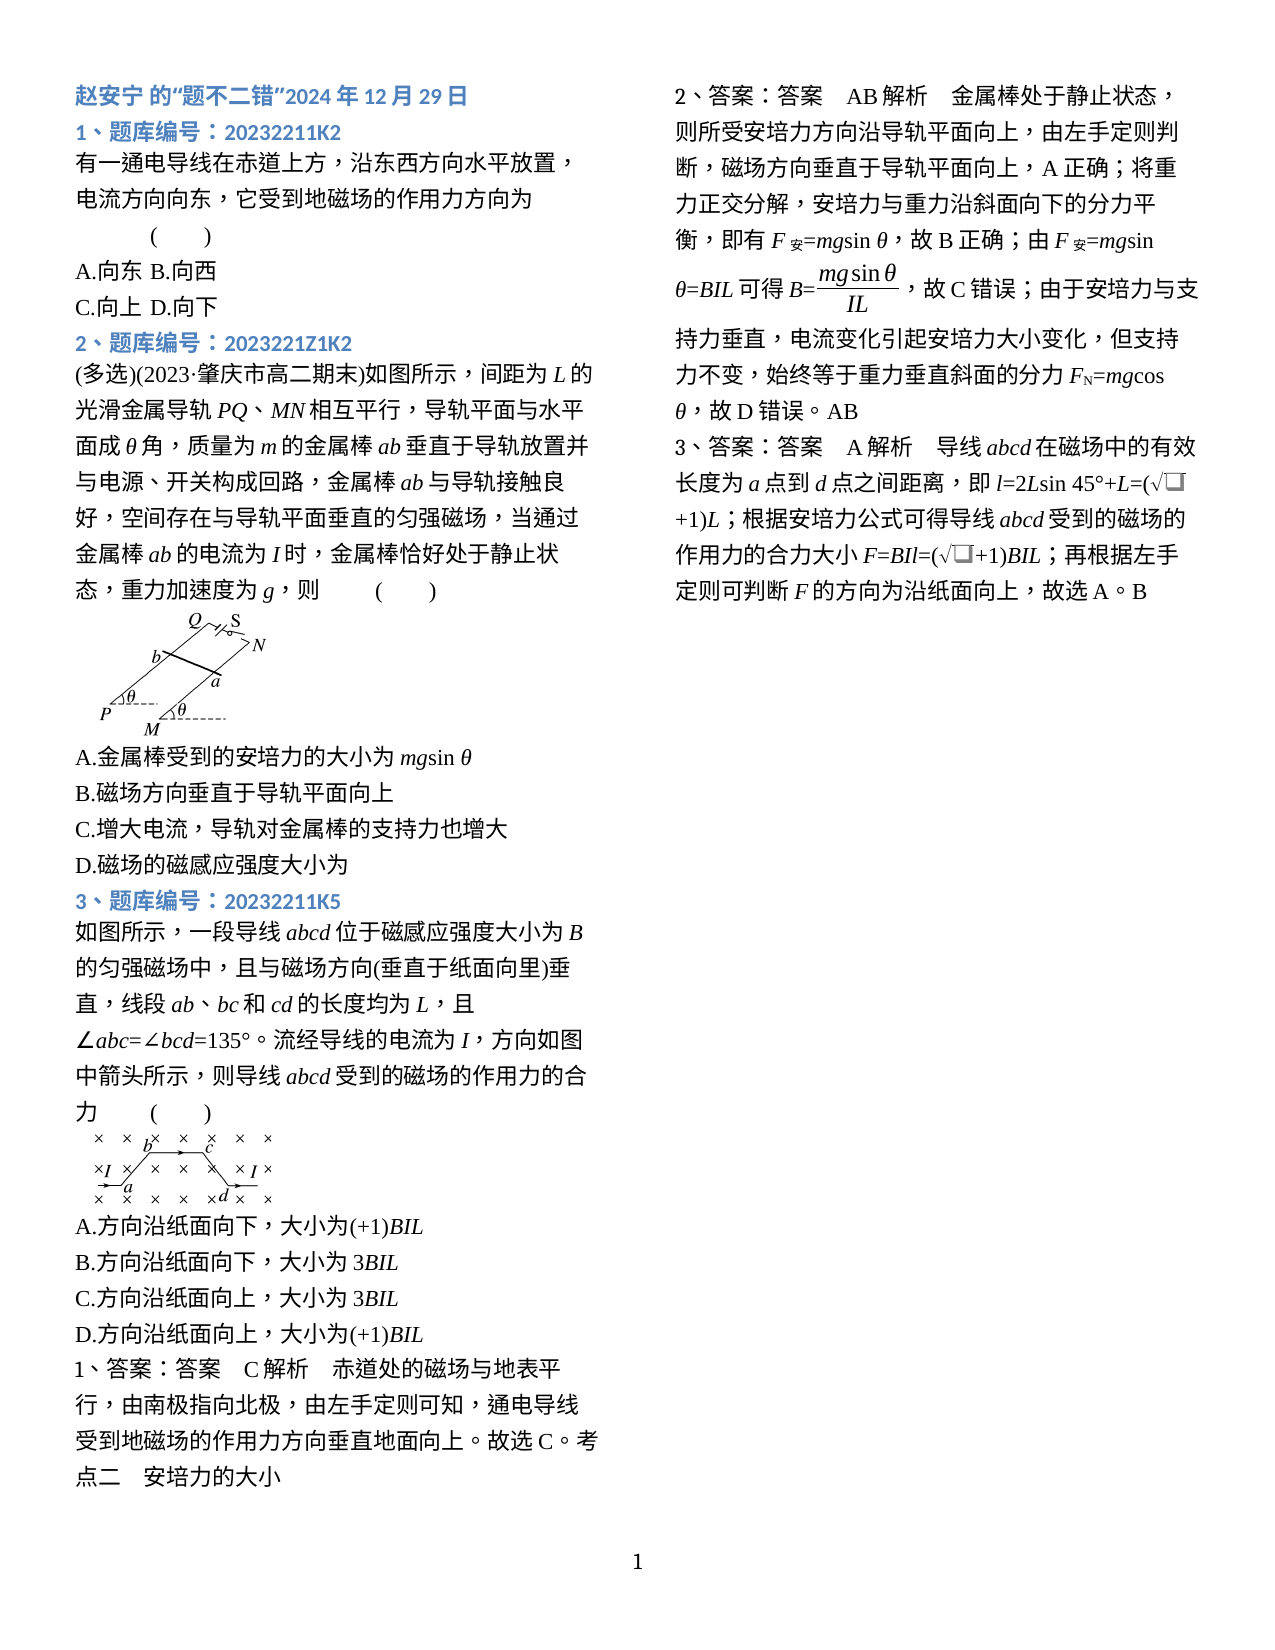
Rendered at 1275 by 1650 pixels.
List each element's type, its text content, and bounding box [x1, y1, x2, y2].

text C.增大电流，导轨对金属棒的支持力也增大 [75, 813, 600, 844]
text A.向东 B.向西 [75, 255, 600, 286]
text 有一通电导线在赤道上方，沿东西方向水平放置，电流方向向东，它受到地磁场的作用力方向为 ( ) [75, 147, 600, 250]
text C.方向沿纸面向上，大小为3BIL [75, 1282, 600, 1313]
text C.向上 D.向下 [75, 291, 600, 322]
text (多选)(2023·肇庆市高二期末)如图所示，间距为L的光滑金属导轨PQ、MN相互平行，导轨平面与水平面成θ角，质量为m的金属棒ab垂直于导轨放置并与电源、开关构成回路，金属棒ab与导轨接触良好，空间存在与导轨平面垂直的匀强磁场，当通过金属棒ab的电流为I时，金属棒恰好处于静止状态，重力加速度为g，则 ( ) [75, 358, 600, 605]
subtitle 2、题库编号：2023221Z1K2 [75, 327, 600, 358]
text A.金属棒受到的安培力的大小为mgsin θ [75, 741, 600, 772]
text 如图所示，一段导线abcd位于磁感应强度大小为B的匀强磁场中，且与磁场方向(垂直于纸面向里)垂直，线段ab、bc和cd的长度均为L，且∠abc=∠bcd=135°。流经导线的电流为I，方向如图中箭头所示，则导线abcd受到的磁场的作用力的合力 ( ) [75, 916, 600, 1127]
text 3、答案：答案 A解析 导线abcd在磁场中的有效长度为a点到d点之间距离，即l=2Lsin 45°+L=(+1)L；根据安培力公式可得导线abcd受到的磁场的作用力的合力大小F=BIl=(+1)BIL；再根据左手定则可判断F的方向为沿纸面向上，故选A。B [675, 431, 1200, 606]
text 1、答案：答案 C解析 赤道处的磁场与地表平行，由南极指向北极，由左手定则可知，通电导线受到地磁场的作用力方向垂直地面向上。故选C。考点二 安培力的大小 [75, 1353, 600, 1492]
picture [93, 609, 272, 737]
subtitle 赵安宁 的“题不二错”2024年12月29日 [75, 80, 600, 111]
text B.方向沿纸面向下，大小为3BIL [75, 1246, 600, 1277]
subtitle 3、题库编号：20232211K5 [75, 885, 600, 916]
text A.方向沿纸面向下，大小为(+1)BIL [75, 1210, 600, 1241]
text D.方向沿纸面向上，大小为(+1)BIL [75, 1317, 600, 1349]
subtitle 1、题库编号：20232211K2 [75, 116, 600, 147]
text 2、答案：答案 AB解析 金属棒处于静止状态，则所受安培力方向沿导轨平面向上，由左手定则判断，磁场方向垂直于导轨平面向上，A正确；将重力正交分解，安培力与重力沿斜面向下的分力平衡，即有F安=mgsin θ，故B正确；由F安=mgsin θ=BIL可得B=，故C错误；由于安培力与支持力垂直，电流变化引起安培力大小变化，但支持力不变，始终等于重力垂直斜面的分力FN=mgcos θ，故D错误。AB [675, 80, 1200, 426]
text D.磁场的磁感应强度大小为 [75, 849, 600, 880]
text B.磁场方向垂直于导轨平面向上 [75, 777, 600, 808]
picture [93, 1131, 272, 1206]
